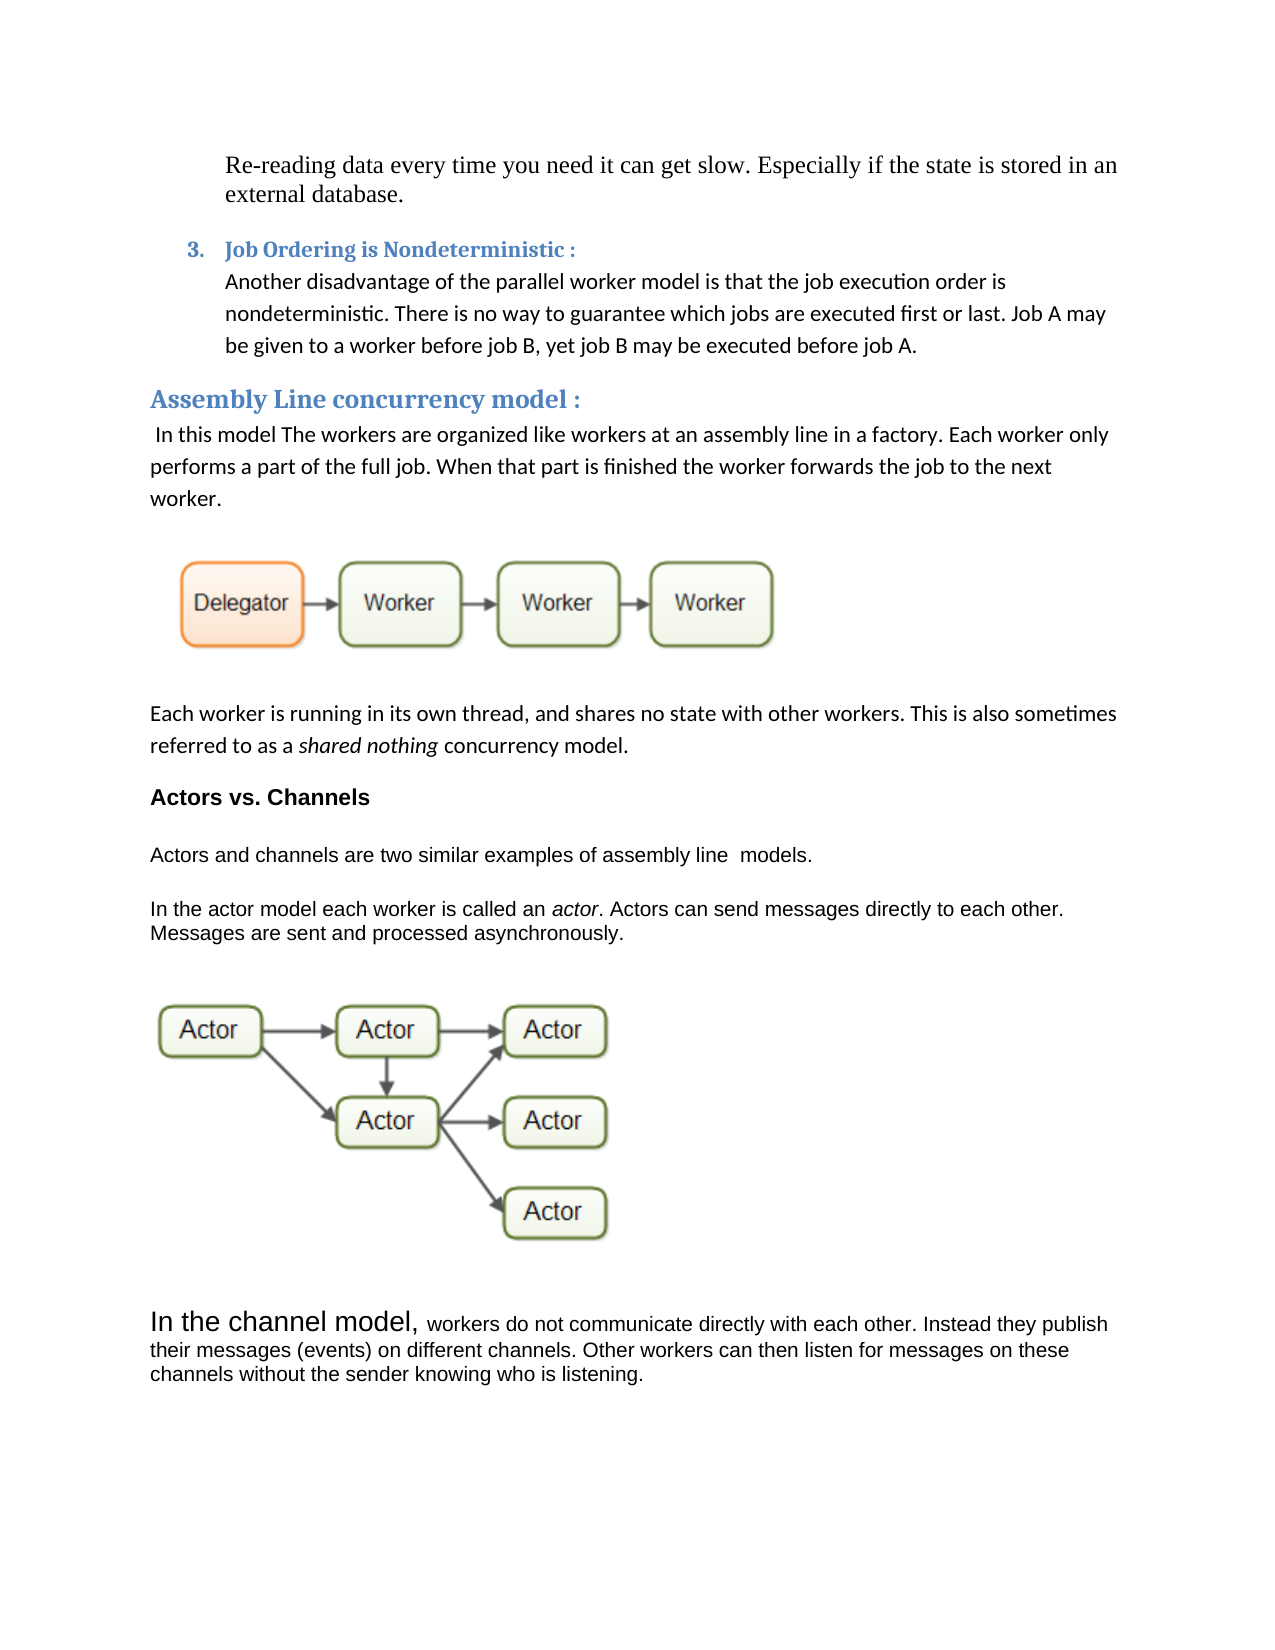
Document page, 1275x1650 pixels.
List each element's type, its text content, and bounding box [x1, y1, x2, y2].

picture [150, 973, 621, 1272]
picture [150, 537, 1125, 674]
subtitle Job Ordering is Nondeterministic : [187, 237, 1125, 263]
subtitle Actors vs. Channels [150, 784, 1125, 810]
text Each worker is running in its own thread, and shares no state with other workers. This is also sometimes referred to as a shared nothing concurrency model. [150, 699, 1125, 759]
text In the actor model each worker is called an actor. Actors can send messages directly to each other. Messages are sent and processed asynchronously. [150, 896, 1125, 944]
text Actors and channels are two similar examples of assembly line models. [150, 843, 1125, 867]
text In this model The workers are organized like workers at an assembly line in a factory. Each worker only performs a part of the full job. When that part is finished the worker forwards the job to the next worker. [150, 420, 1125, 512]
text In the channel model, workers do not communicate directly with each other. Instead they publish their messages (events) on different channels. Other workers can then listen for messages on these channels without the sender knowing who is listening. [150, 1305, 1125, 1386]
text Re-reading data every time you need it can get slow. Especially if the state is stored in an external database. [225, 150, 1125, 207]
list Another disadvantage of the parallel worker model is that the job execution order is nondeterministic. There is no way to guarantee which jobs are executed first or last. Job A may be given to a worker before job B, yet job B may be executed before job A. [225, 267, 1125, 359]
subtitle Assembly Line concurrency model : [150, 384, 1125, 415]
